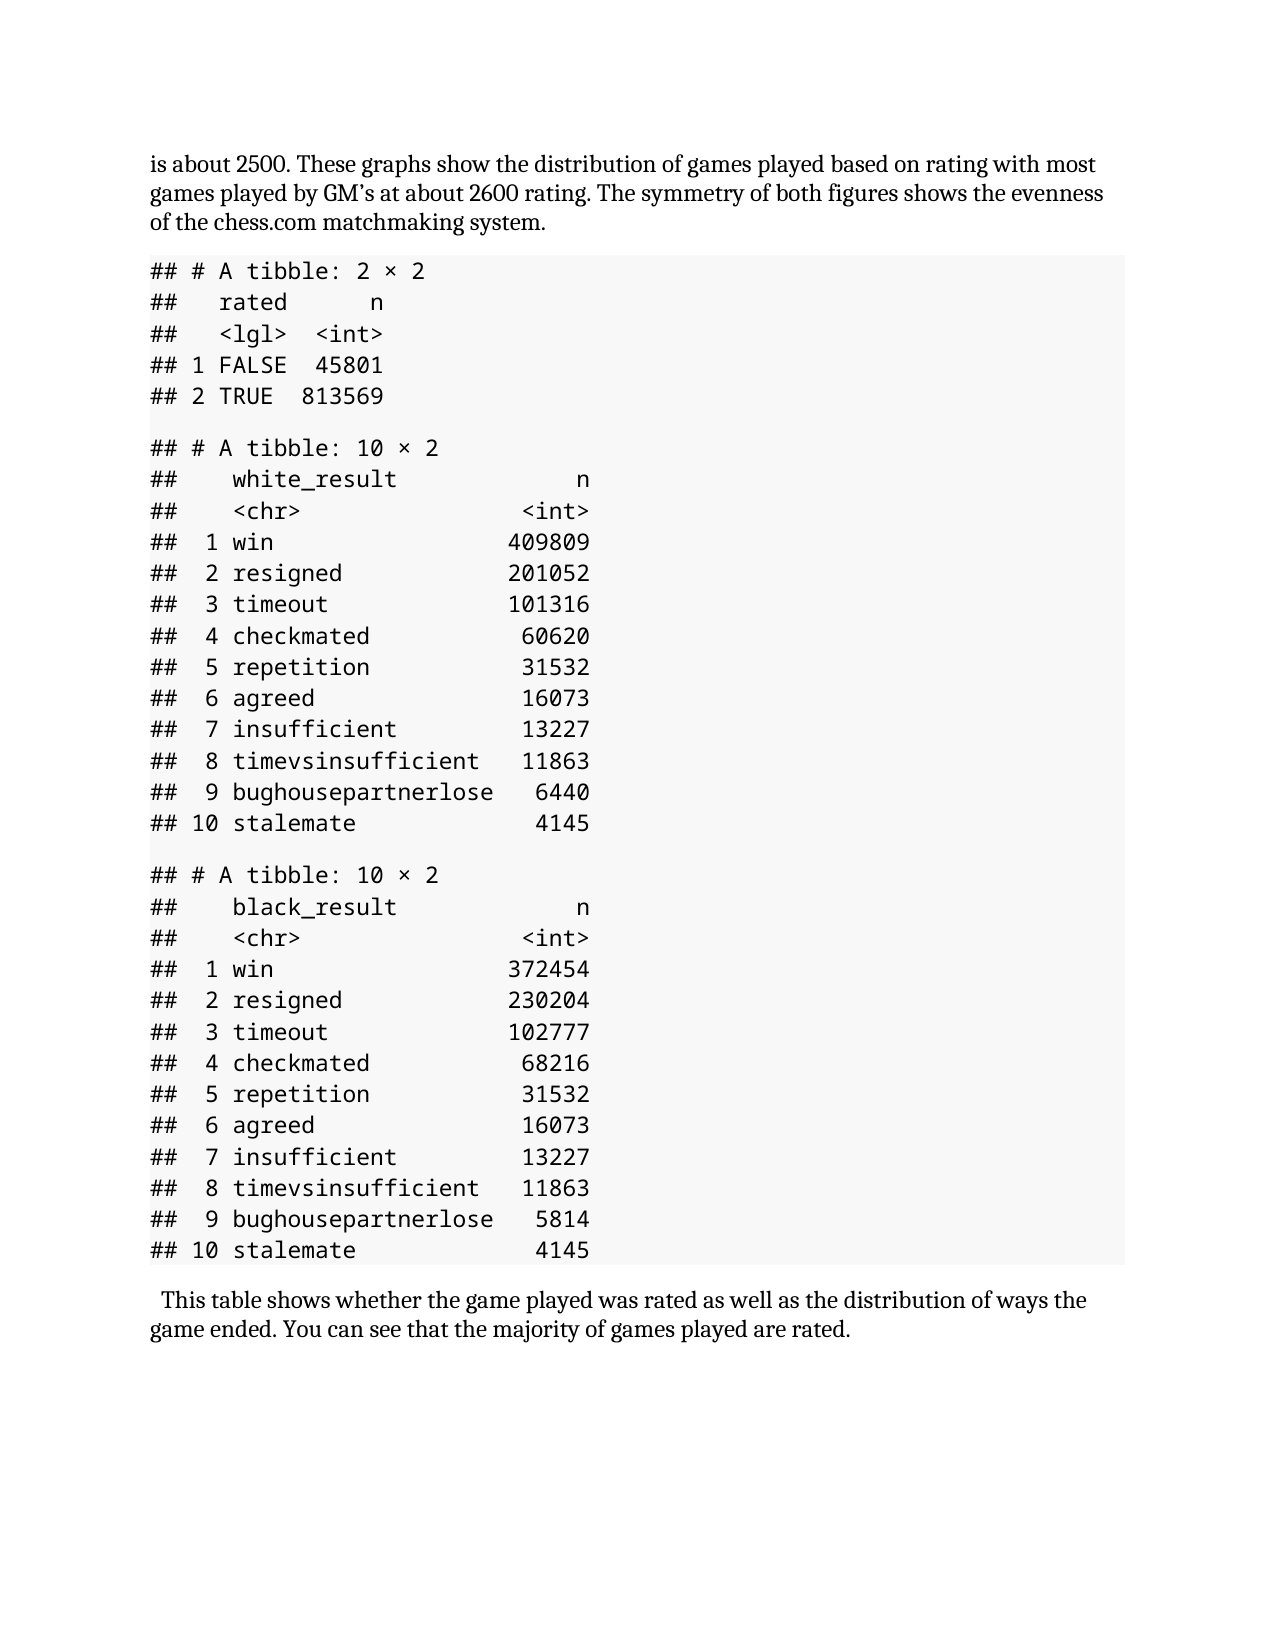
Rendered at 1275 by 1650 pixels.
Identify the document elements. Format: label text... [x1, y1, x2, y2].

text ## # A tibble: 10 × 2 ## black_result n ## <chr> <int> ## 1 win 372454 ## 2 resigned 230204 ## 3 timeout 102777 ## 4 checkmated 68216 ## 5 repetition 31532 ## 6 agreed 16073 ## 7 insufficient 13227 ## 8 timevsinsufficient 11863 ## 9 bughousepartnerlose 5814 ## 10 stalemate 4145 [150, 859, 1125, 1265]
text This table shows whether the game played was rated as well as the distribution of ways the game ended. You can see that the majority of games played are rated. [150, 1286, 1125, 1344]
text ## # A tibble: 10 × 2 ## white_result n ## <chr> <int> ## 1 win 409809 ## 2 resigned 201052 ## 3 timeout 101316 ## 4 checkmated 60620 ## 5 repetition 31532 ## 6 agreed 16073 ## 7 insufficient 13227 ## 8 timevsinsufficient 11863 ## 9 bughousepartnerlose 6440 ## 10 stalemate 4145 [150, 432, 1125, 838]
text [150, 150, 1125, 236]
text ## # A tibble: 2 × 2 ## rated n ## <lgl> <int> ## 1 FALSE 45801 ## 2 TRUE 813569 [150, 255, 1125, 411]
